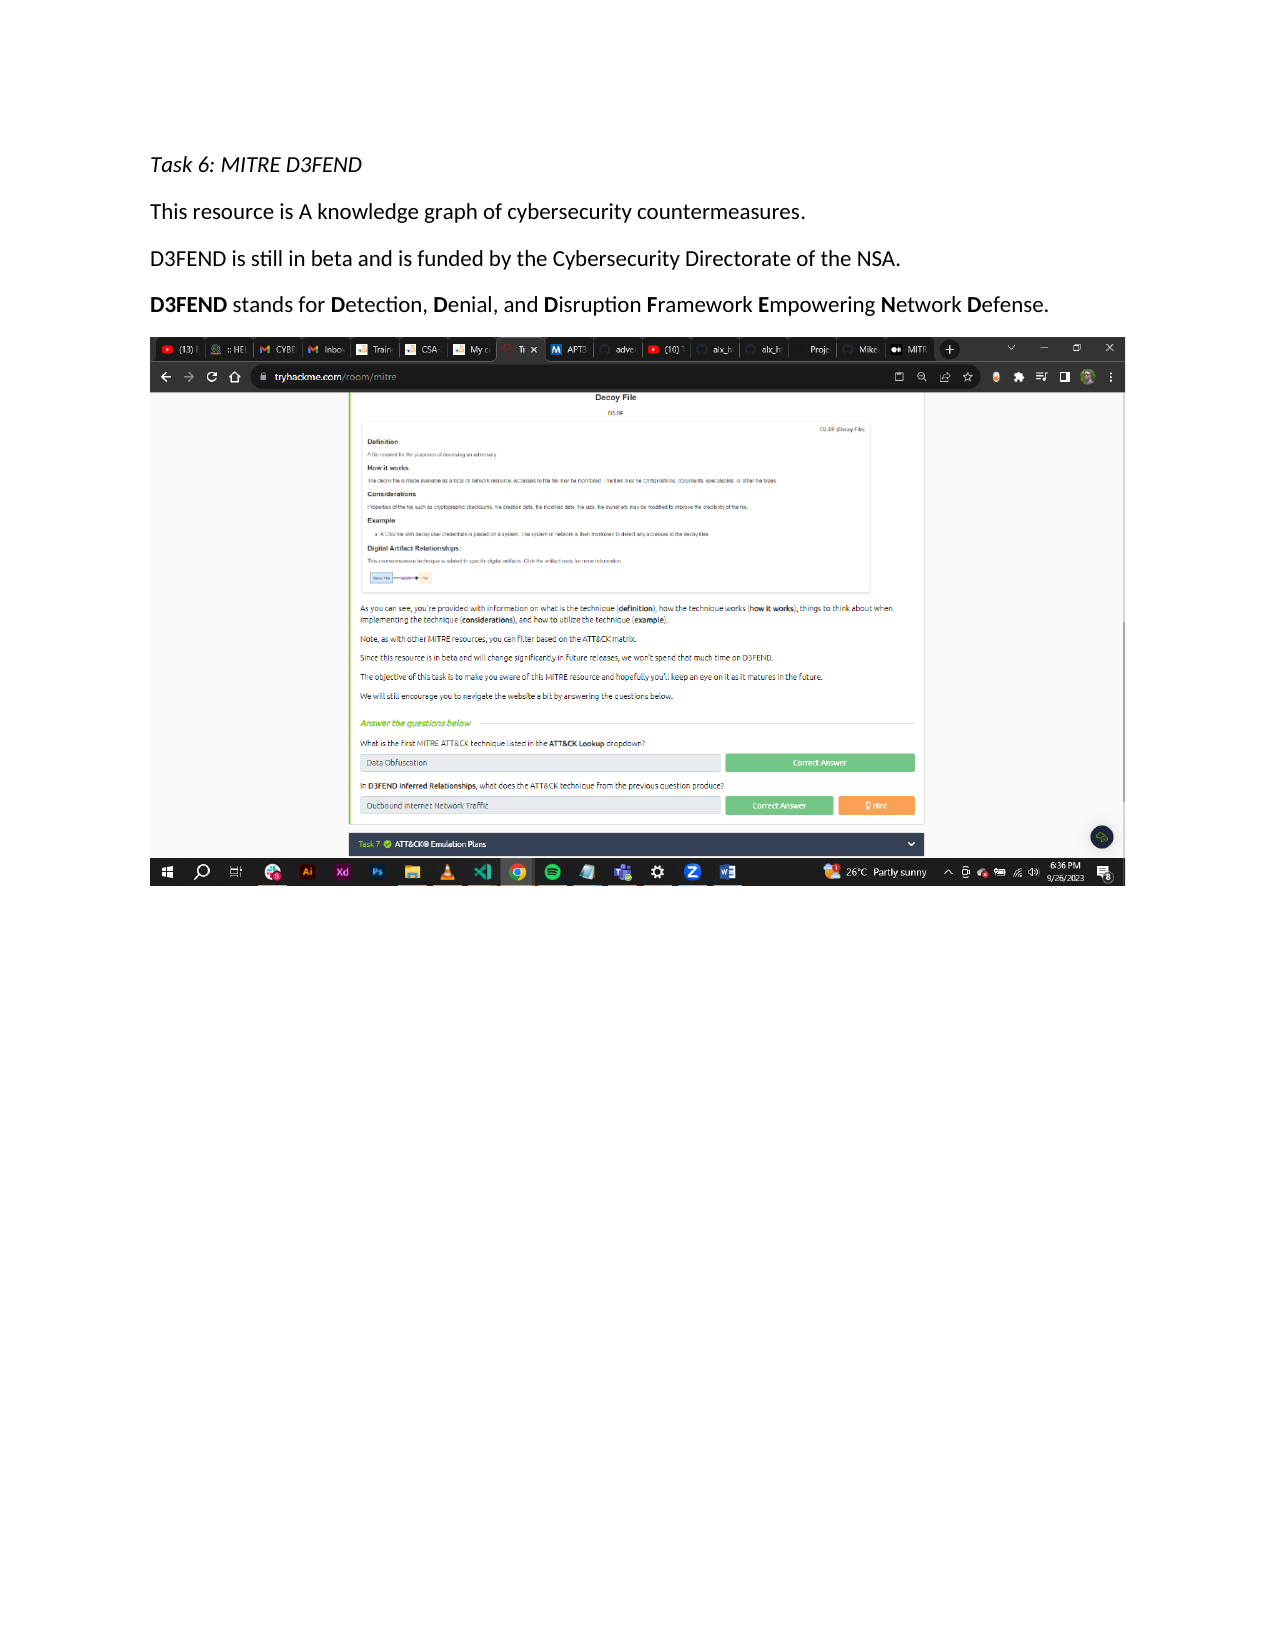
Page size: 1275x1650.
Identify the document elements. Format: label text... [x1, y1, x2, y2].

text D3FEND is still in beta and is funded by the Cybersecurity Directorate of the NSA. [150, 244, 1125, 272]
text Task 6: MITRE D3FEND [150, 150, 1125, 178]
text This resource is A knowledge graph of cybersecurity countermeasures. [150, 197, 1125, 225]
text D3FEND stands for Detection, Denial, and Disruption Framework Empowering Network Defense. [150, 291, 1125, 319]
picture [150, 337, 1125, 886]
